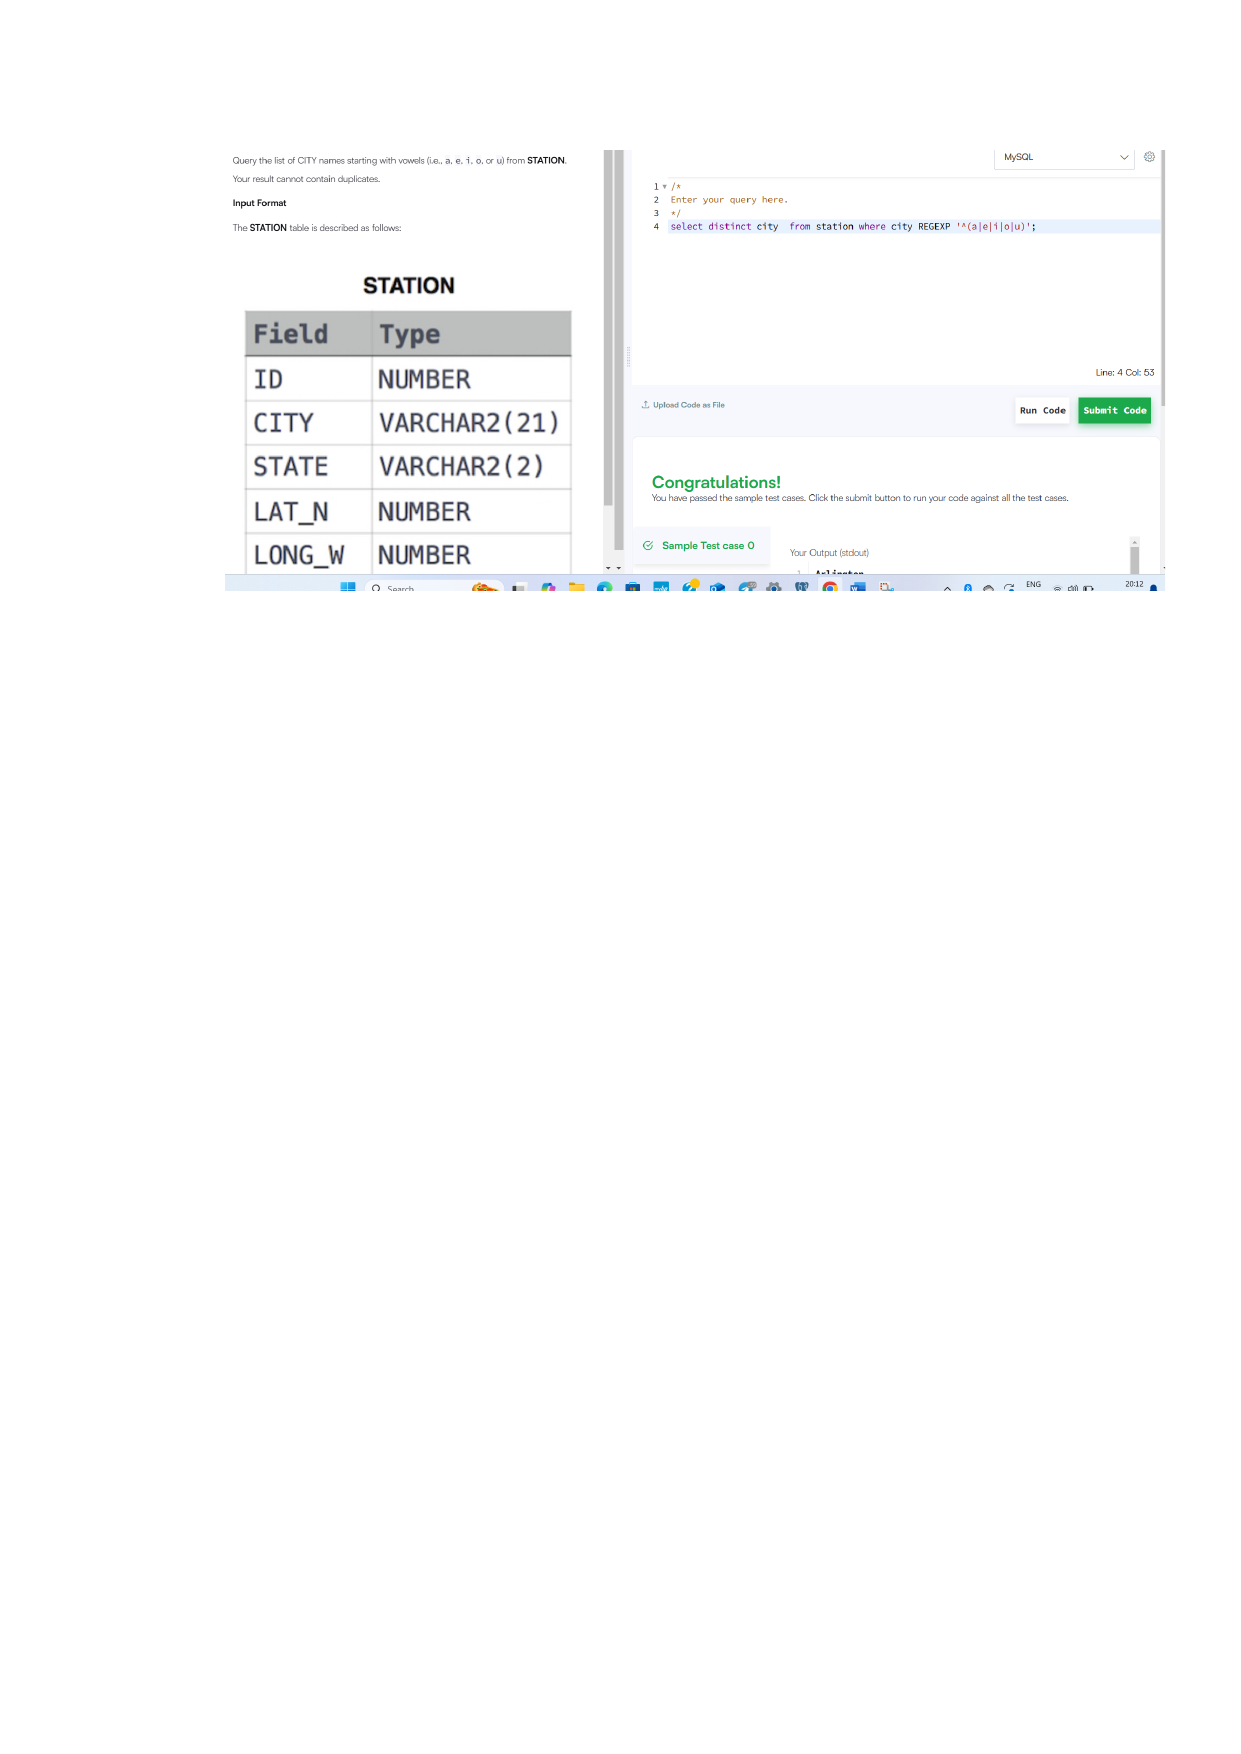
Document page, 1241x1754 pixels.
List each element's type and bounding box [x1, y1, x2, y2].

picture [225, 150, 1166, 591]
